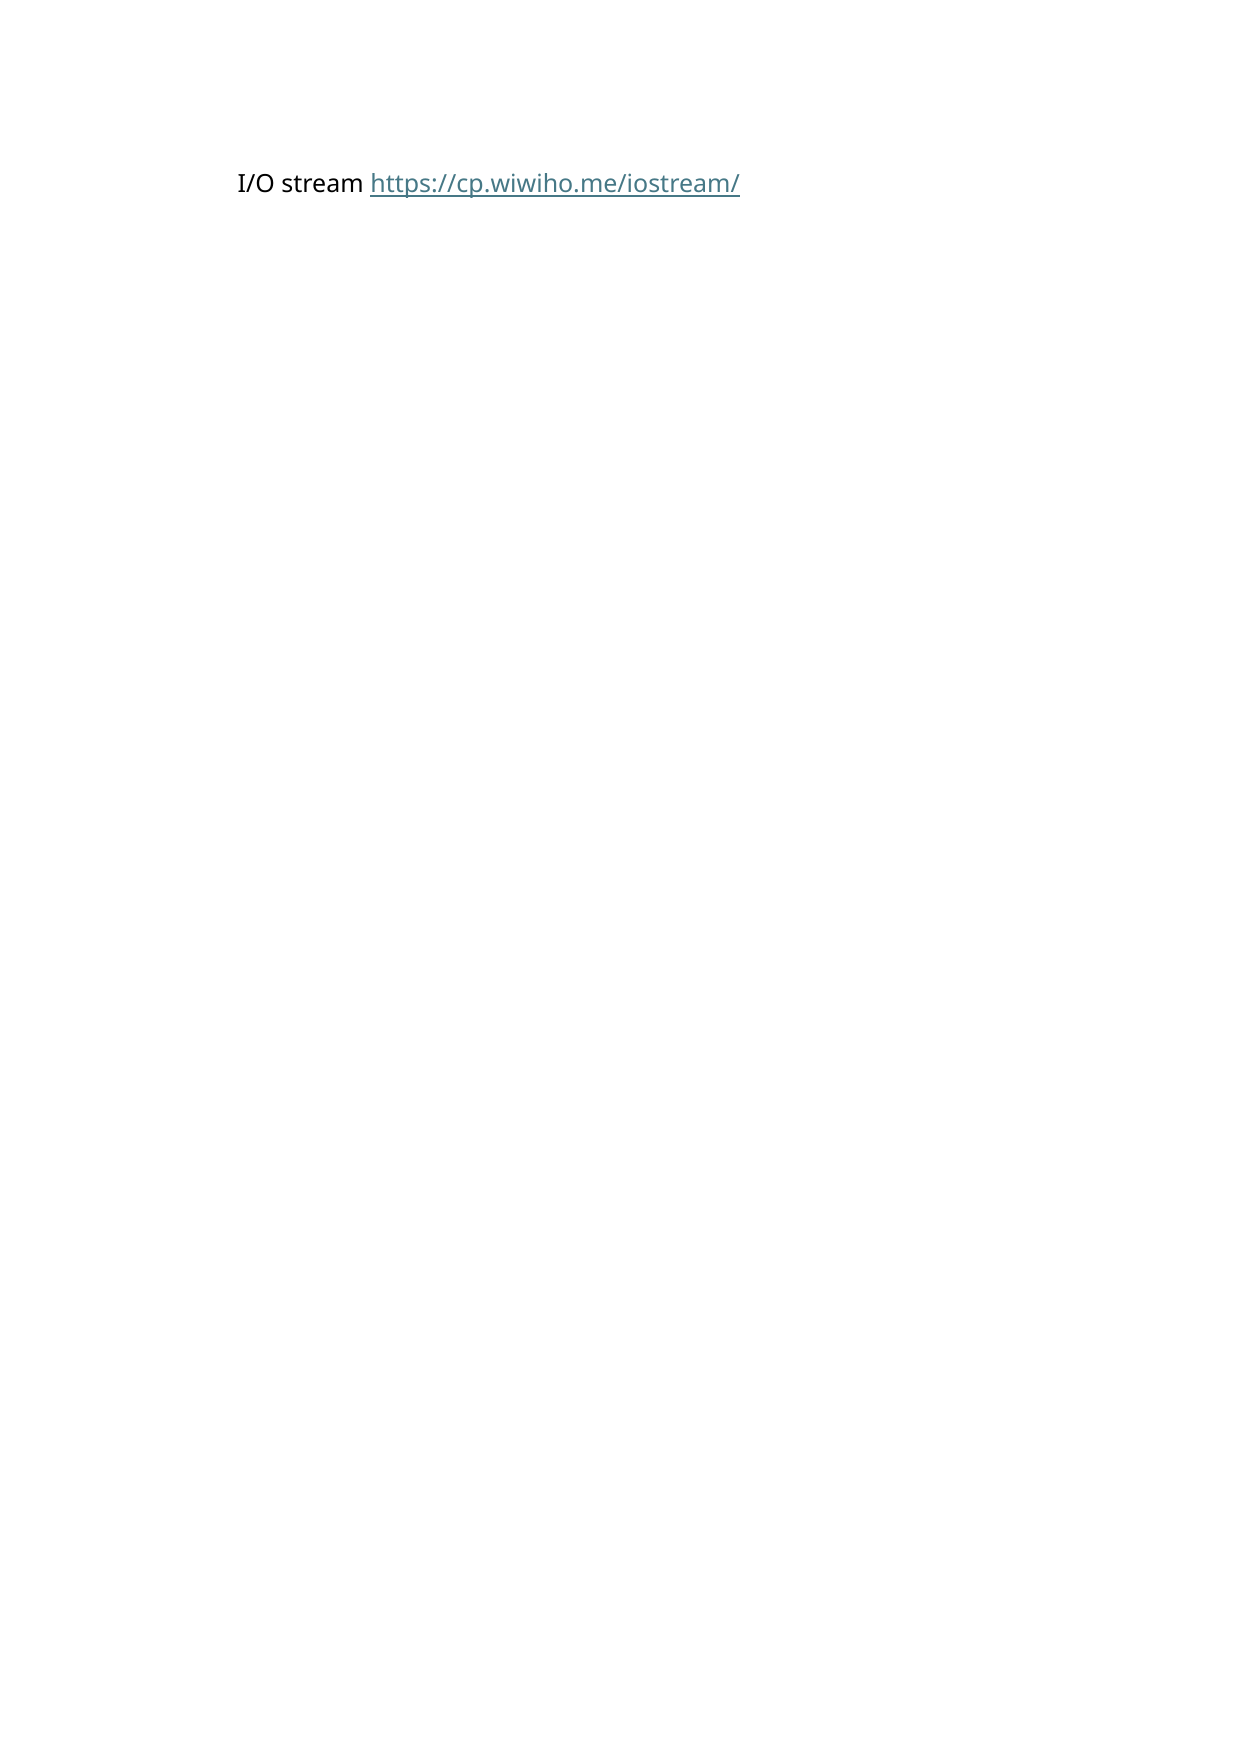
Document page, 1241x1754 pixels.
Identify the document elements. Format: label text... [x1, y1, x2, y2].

text I/O stream https://cp.wiwiho.me/iostream/ [187, 164, 1053, 202]
